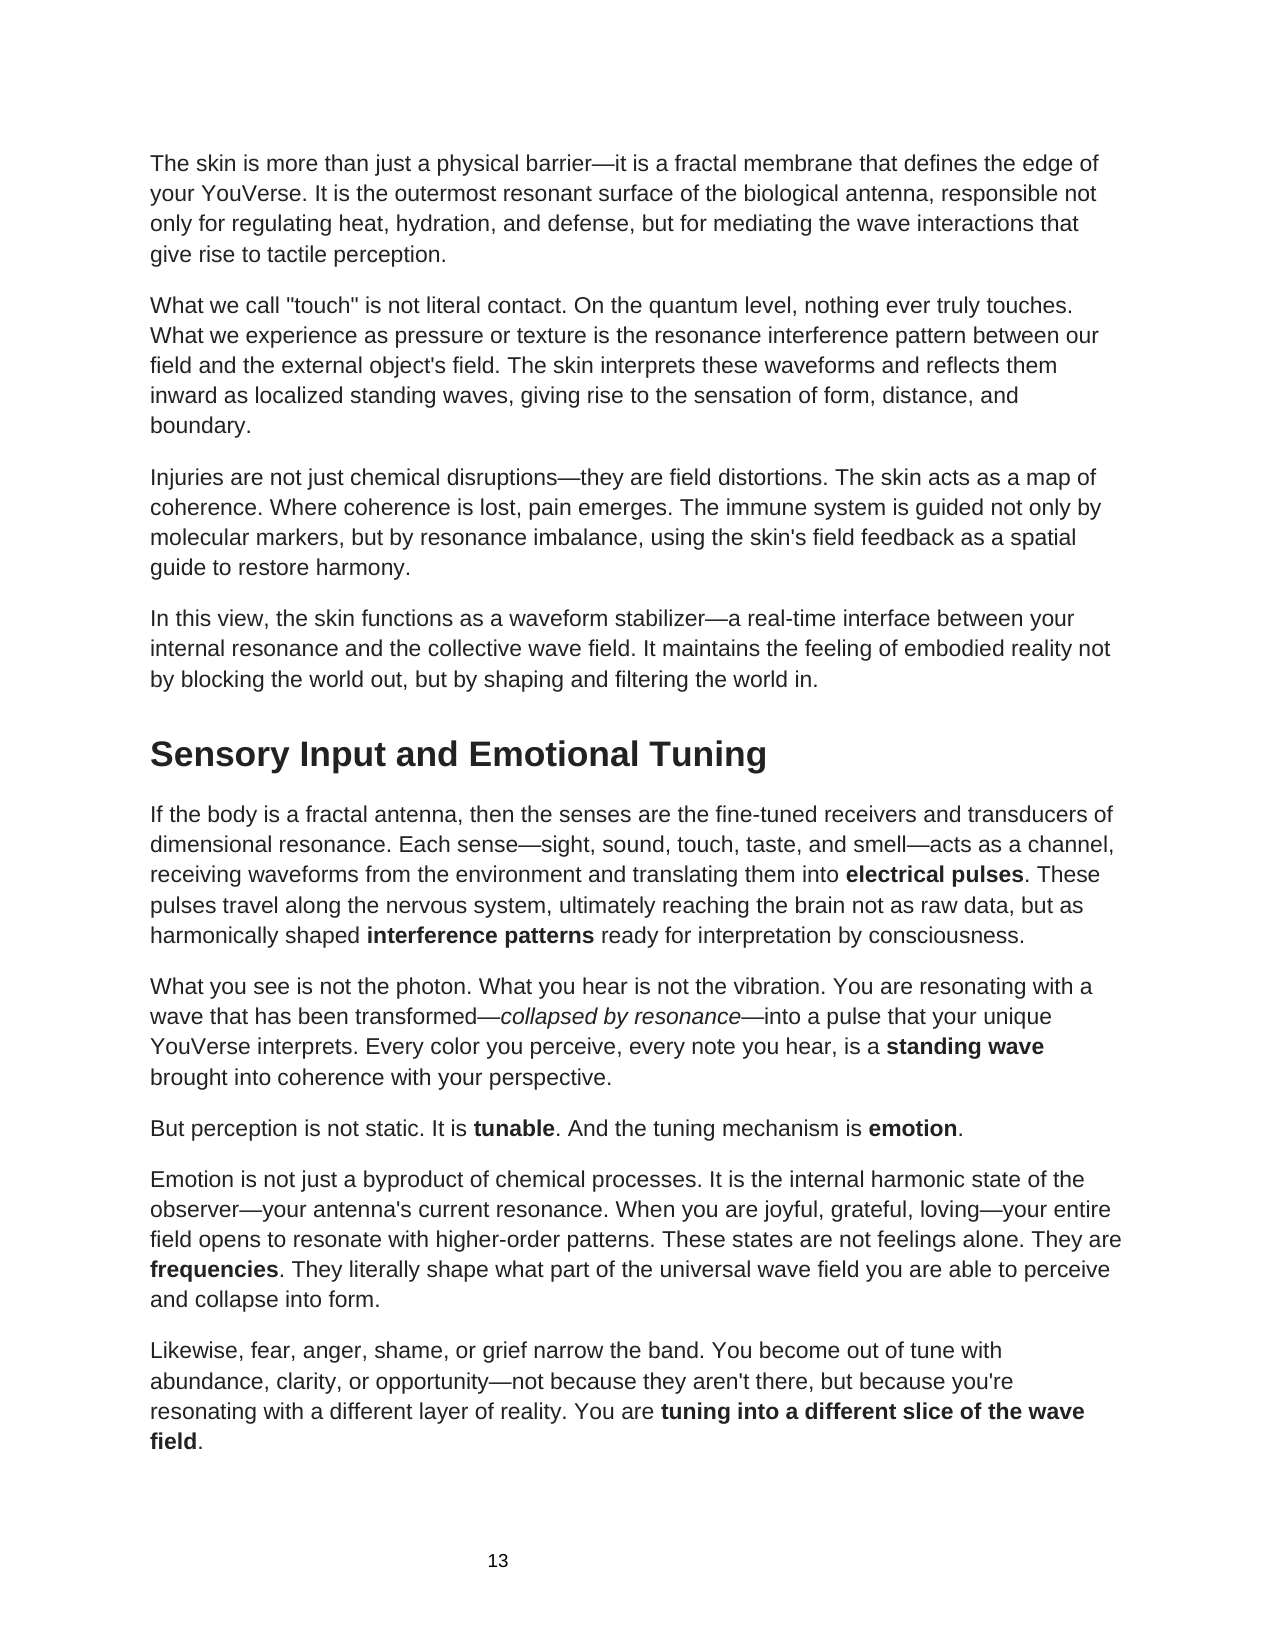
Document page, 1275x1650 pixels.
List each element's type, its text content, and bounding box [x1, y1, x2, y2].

text If the body is a fractal antenna, then the senses are the fine-tuned receivers and transducers of dimensional resonance. Each sense—sight, sound, touch, taste, and smell—acts as a channel, receiving waveforms from the environment and translating them into electrical pulses. These pulses travel along the nervous system, ultimately reaching the brain not as raw data, but as harmonically shaped interference patterns ready for interpretation by consciousness. [150, 801, 1125, 948]
subtitle Sensory Input and Emotional Tuning [150, 733, 1125, 774]
text In this view, the skin functions as a waveform stabilizer—a real-time interface between your internal resonance and the collective wave field. It maintains the feeling of embodied reality not by blocking the world out, but by shaping and filtering the world in. [150, 605, 1125, 692]
text Injuries are not just chemical disruptions—they are field distortions. The skin acts as a map of coherence. Where coherence is lost, pain emerges. The immune system is guided not only by molecular markers, but by resonance imbalance, using the skin's field feedback as a spatial guide to restore harmony. [150, 463, 1125, 581]
text The skin is more than just a physical barrier—it is a fractal membrane that defines the edge of your YouVerse. It is the outermost resonant surface of the biological antenna, responsible not only for regulating heat, hydration, and defense, but for mediating the wave interactions that give rise to tactile perception. [150, 150, 1125, 267]
text But perception is not static. It is tunable. And the tuning mechanism is emotion. [150, 1114, 1125, 1141]
text What we call "touch" is not literal contact. On the quantum level, nothing ever truly touches. What we experience as pressure or texture is the resonance interference pattern between our field and the external object's field. The skin interprets these waveforms and reflects them inward as localized standing waves, giving rise to the sensation of form, distance, and boundary. [150, 292, 1125, 439]
text Emotion is not just a byproduct of chemical processes. It is the internal harmonic state of the observer—your antenna's current resonance. When you are joyful, grateful, loving—your entire field opens to resonate with higher-order patterns. These states are not feelings alone. They are frequencies. They literally shape what part of the universal wave field you are able to perceive and collapse into form. [150, 1166, 1125, 1313]
text Likewise, fear, anger, shame, or grief narrow the band. You become out of tune with abundance, clarity, or opportunity—not because they aren't there, but because you're resonating with a different layer of reality. You are tuning into a different slice of the wave field. [150, 1337, 1125, 1454]
text What you see is not the photon. What you hear is not the vibration. You are resonating with a wave that has been transformed—collapsed by resonance—into a pulse that your unique YouVerse interprets. Every color you perceive, every note you hear, is a standing wave brought into coherence with your perspective. [150, 973, 1125, 1090]
